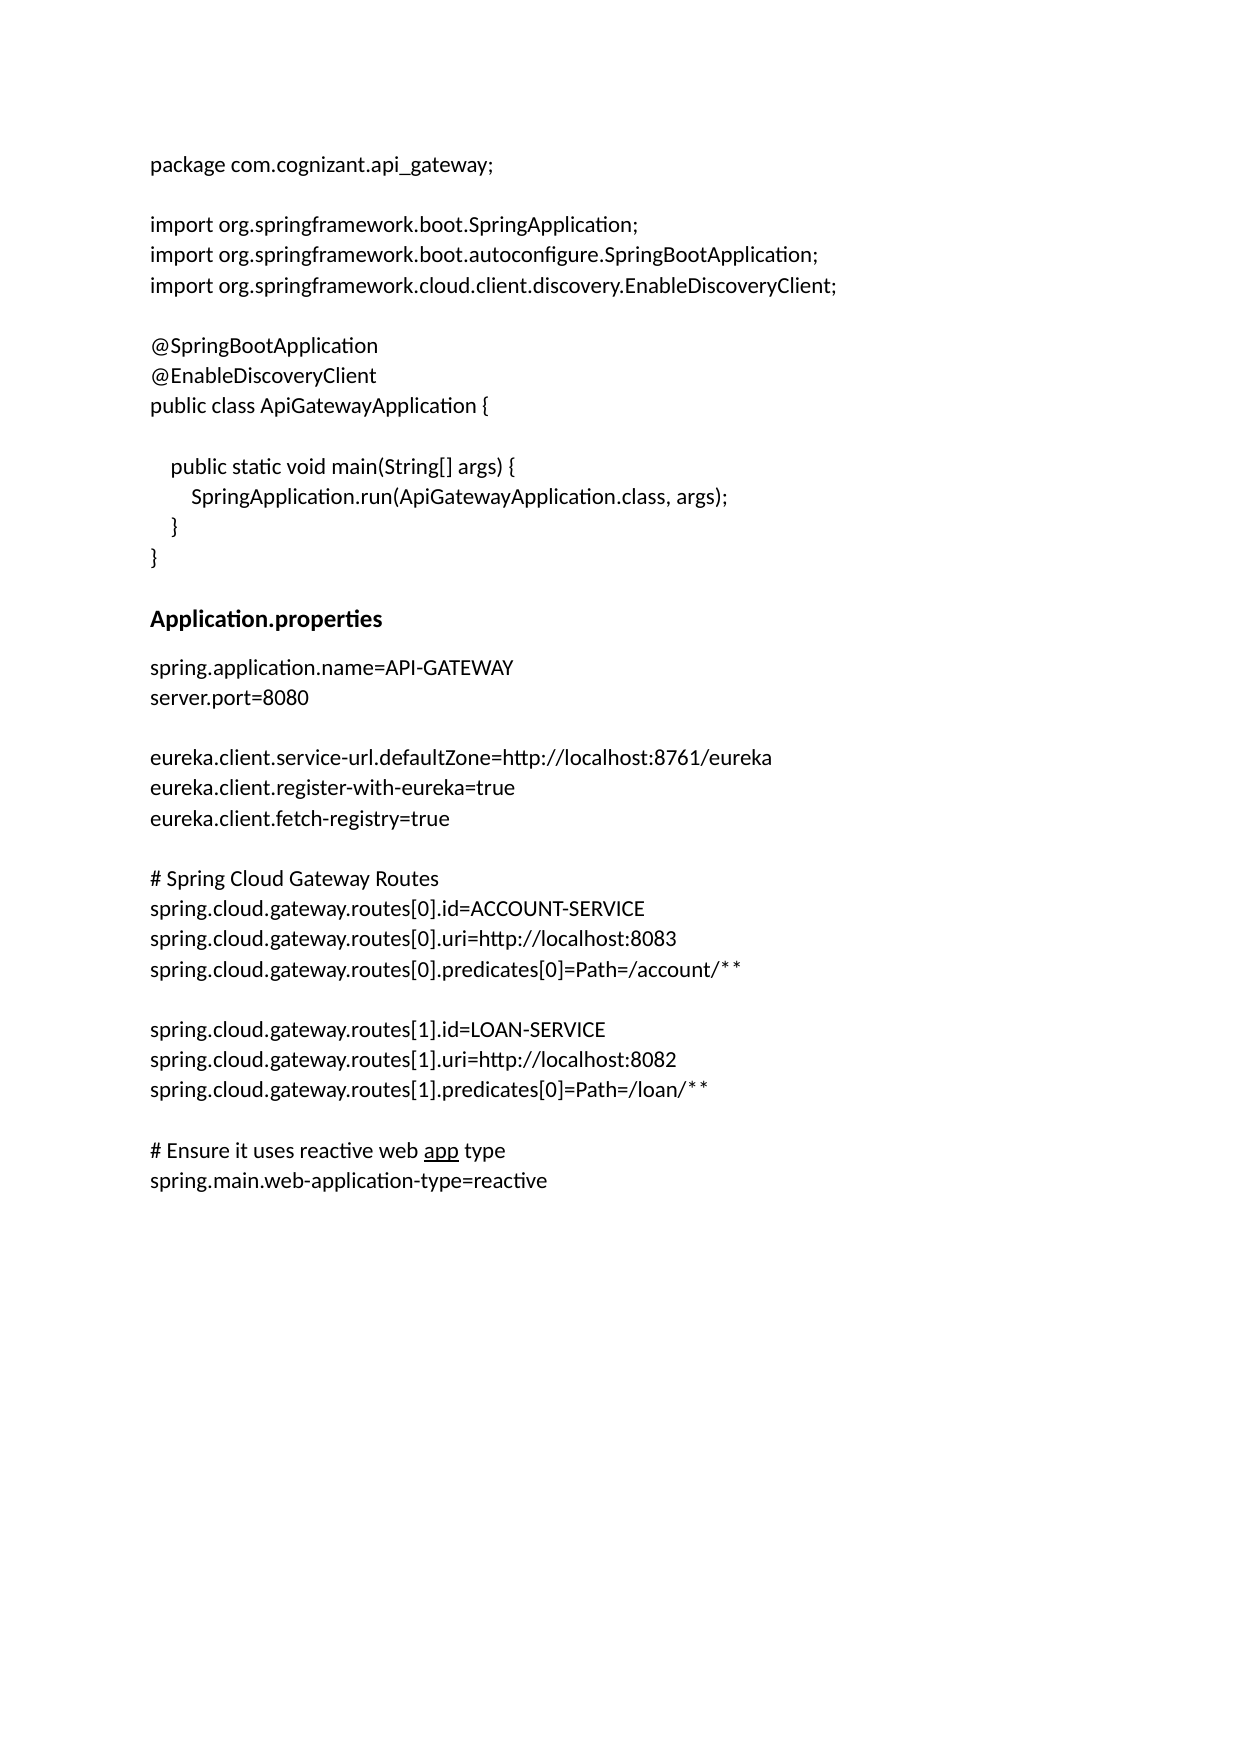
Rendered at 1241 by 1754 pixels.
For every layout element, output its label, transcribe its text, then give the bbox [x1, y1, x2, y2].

text server.port=8080 [150, 683, 1090, 711]
text @SpringBootApplication [150, 331, 1090, 359]
text import org.springframework.cloud.client.discovery.EnableDiscoveryClient; [150, 271, 1090, 299]
text public static void main(String[] args) { [150, 452, 1090, 480]
text } [150, 512, 1090, 541]
text spring.cloud.gateway.routes[0].id=ACCOUNT-SERVICE [150, 894, 1090, 922]
text eureka.client.fetch-registry=true [150, 804, 1090, 832]
text spring.cloud.gateway.routes[0].predicates[0]=Path=/account/** [150, 955, 1090, 983]
text spring.application.name=API-GATEWAY [150, 653, 1090, 681]
text spring.main.web-application-type=reactive [150, 1166, 1090, 1194]
text package com.cognizant.api_gateway; [150, 150, 1090, 178]
text import org.springframework.boot.autoconfigure.SpringBootApplication; [150, 241, 1090, 269]
text eureka.client.service-url.defaultZone=http://localhost:8761/eureka [150, 743, 1090, 771]
text public class ApiGatewayApplication { [150, 392, 1090, 420]
text spring.cloud.gateway.routes[0].uri=http://localhost:8083 [150, 924, 1090, 953]
text spring.cloud.gateway.routes[1].uri=http://localhost:8082 [150, 1045, 1090, 1073]
text SpringApplication.run(ApiGatewayApplication.class, args); [150, 482, 1090, 510]
text import org.springframework.boot.SpringApplication; [150, 210, 1090, 238]
text eureka.client.register-with-eureka=true [150, 773, 1090, 802]
text @EnableDiscoveryClient [150, 361, 1090, 389]
text Application.properties [150, 603, 1090, 634]
text # Ensure it uses reactive web app type [150, 1136, 1090, 1164]
text spring.cloud.gateway.routes[1].predicates[0]=Path=/loan/** [150, 1076, 1090, 1104]
text # Spring Cloud Gateway Routes [150, 864, 1090, 892]
text } [150, 543, 1090, 571]
text spring.cloud.gateway.routes[1].id=LOAN-SERVICE [150, 1015, 1090, 1043]
